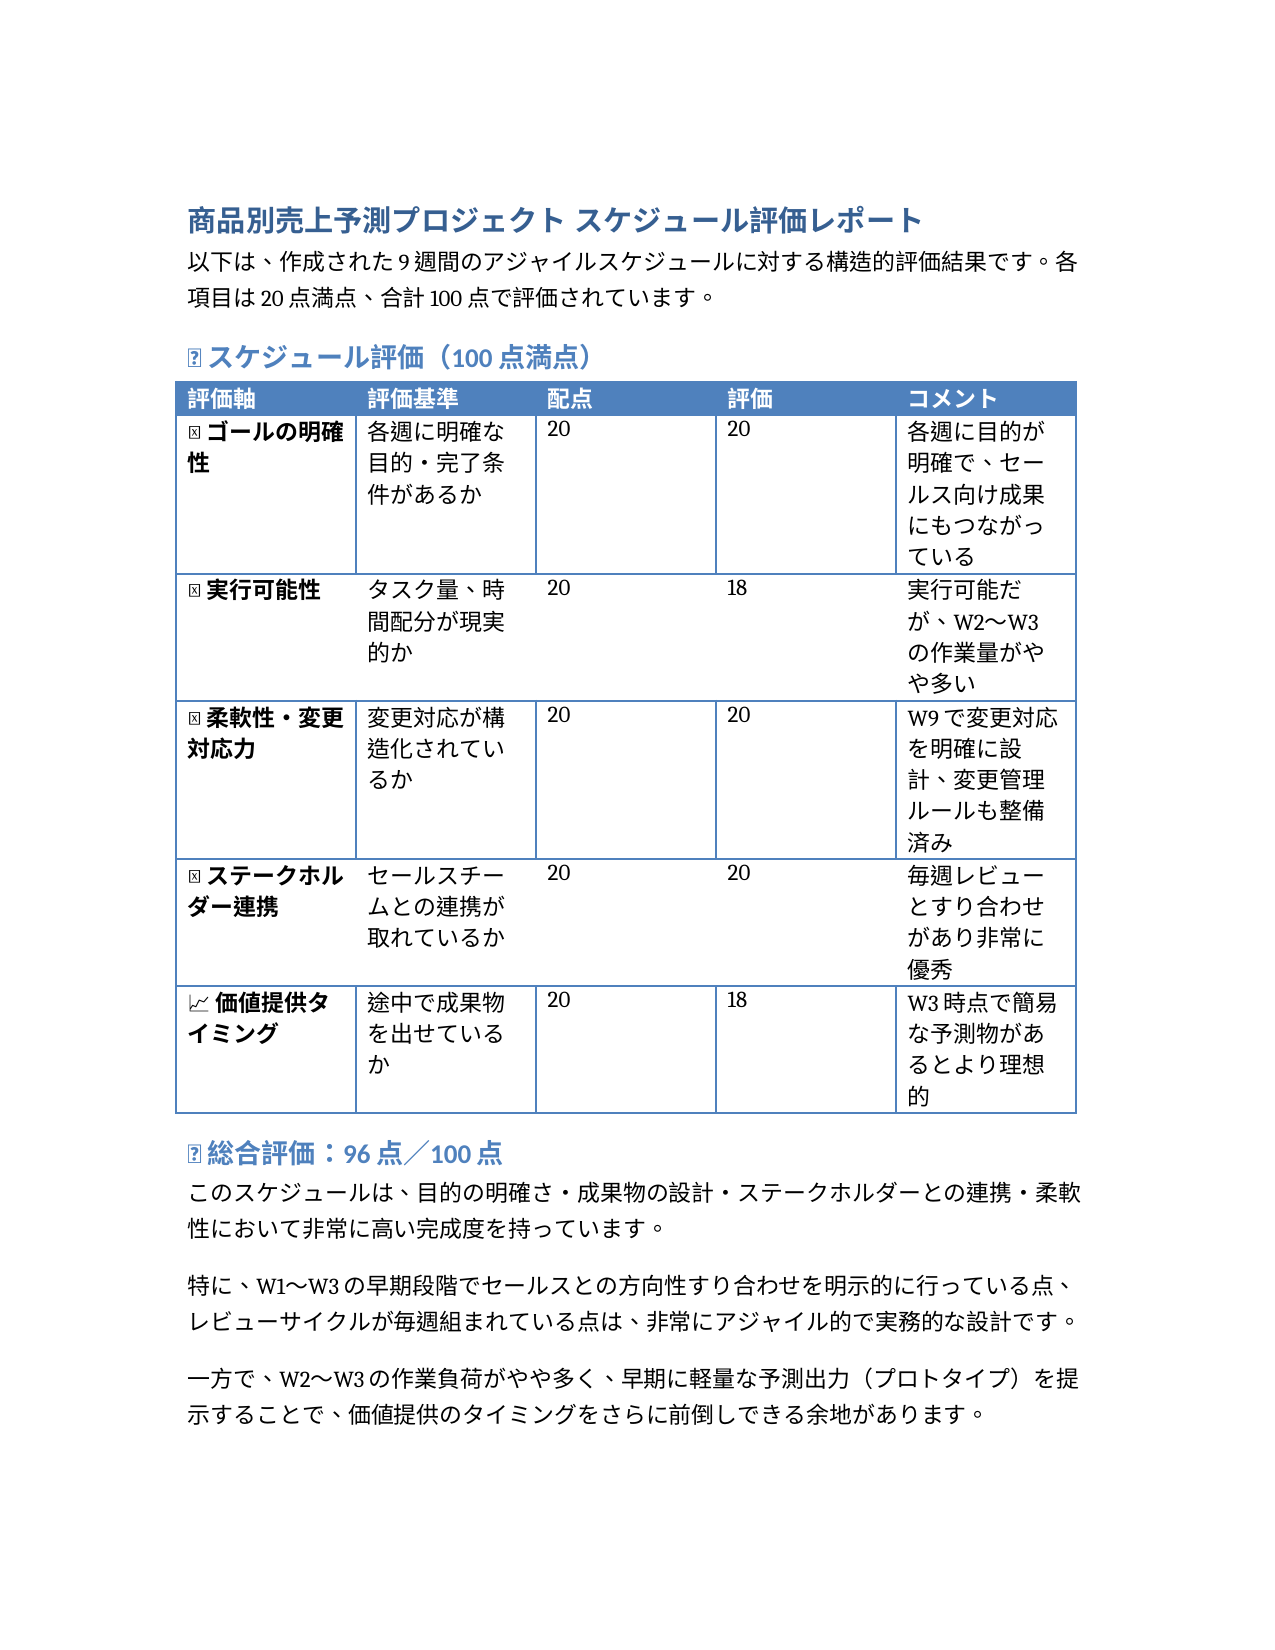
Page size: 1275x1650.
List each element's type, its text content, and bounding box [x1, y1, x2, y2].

table_cell W3時点で簡易な予測物があるとより理想的 [897, 987, 1075, 1112]
table_cell 📆 実行可能性 [177, 575, 356, 699]
table_cell 各週に目的が明確で、セールス向け成果にもつながっている [897, 416, 1075, 572]
text 以下は、作成された9週間のアジャイルスケジュールに対する構造的評価結果です。各項目は20点満点、合計100点で評価されています。 [187, 246, 1087, 313]
table_cell 18 [716, 575, 896, 699]
table_cell 途中で成果物を出せているか [357, 987, 535, 1112]
text 一方で、W2〜W3の作業負荷がやや多く、早期に軽量な予測出力（プロトタイプ）を提示することで、価値提供のタイミングをさらに前倒しできる余地があります。 [187, 1363, 1087, 1430]
table_cell 毎週レビューとすり合わせがあり非常に優秀 [896, 860, 1075, 985]
table_cell セールスチームとの連携が取れているか [356, 860, 536, 985]
table_cell 20 [537, 702, 715, 858]
table_cell 20 [536, 860, 716, 985]
table_header コメント [896, 383, 1075, 414]
table_cell 各週に明確な目的・完了条件があるか [357, 416, 535, 572]
table_header 評価基準 [356, 383, 536, 414]
text このスケジュールは、目的の明確さ・成果物の設計・ステークホルダーとの連携・柔軟性において非常に高い完成度を持っています。 [187, 1177, 1087, 1244]
table_cell 20 [536, 575, 716, 699]
table_cell 変更対応が構造化されているか [357, 702, 535, 858]
table_cell タスク量、時間配分が現実的か [356, 575, 536, 699]
table_cell W9で変更対応を明確に設計、変更管理ルールも整備済み [897, 702, 1075, 858]
table_cell 🎯 ゴールの明確性 [177, 416, 355, 572]
table_cell 20 [537, 987, 715, 1112]
table_header 評価軸 [177, 383, 356, 414]
table_cell 18 [717, 987, 895, 1112]
subtitle 商品別売上予測プロジェクト スケジュール評価レポート [187, 200, 1087, 240]
table_header 配点 [536, 383, 716, 414]
table_cell 📈 価値提供タイミング [177, 987, 355, 1112]
table_cell 20 [537, 416, 715, 572]
table_cell 20 [716, 860, 896, 985]
subtitle 🎯 総合評価：96点／100点 [187, 1135, 1087, 1172]
subtitle ✅ スケジュール評価（100点満点） [187, 338, 1087, 375]
table_cell 🔁 柔軟性・変更対応力 [177, 702, 355, 858]
table_cell 🤝 ステークホルダー連携 [177, 860, 356, 985]
text 特に、W1〜W3の早期段階でセールスとの方向性すり合わせを明示的に行っている点、レビューサイクルが毎週組まれている点は、非常にアジャイル的で実務的な設計です。 [187, 1270, 1087, 1337]
table_cell 20 [717, 416, 895, 572]
table_cell 実行可能だが、W2〜W3の作業量がやや多い [896, 575, 1075, 699]
table_cell 20 [717, 702, 895, 858]
table_header 評価 [716, 383, 896, 414]
